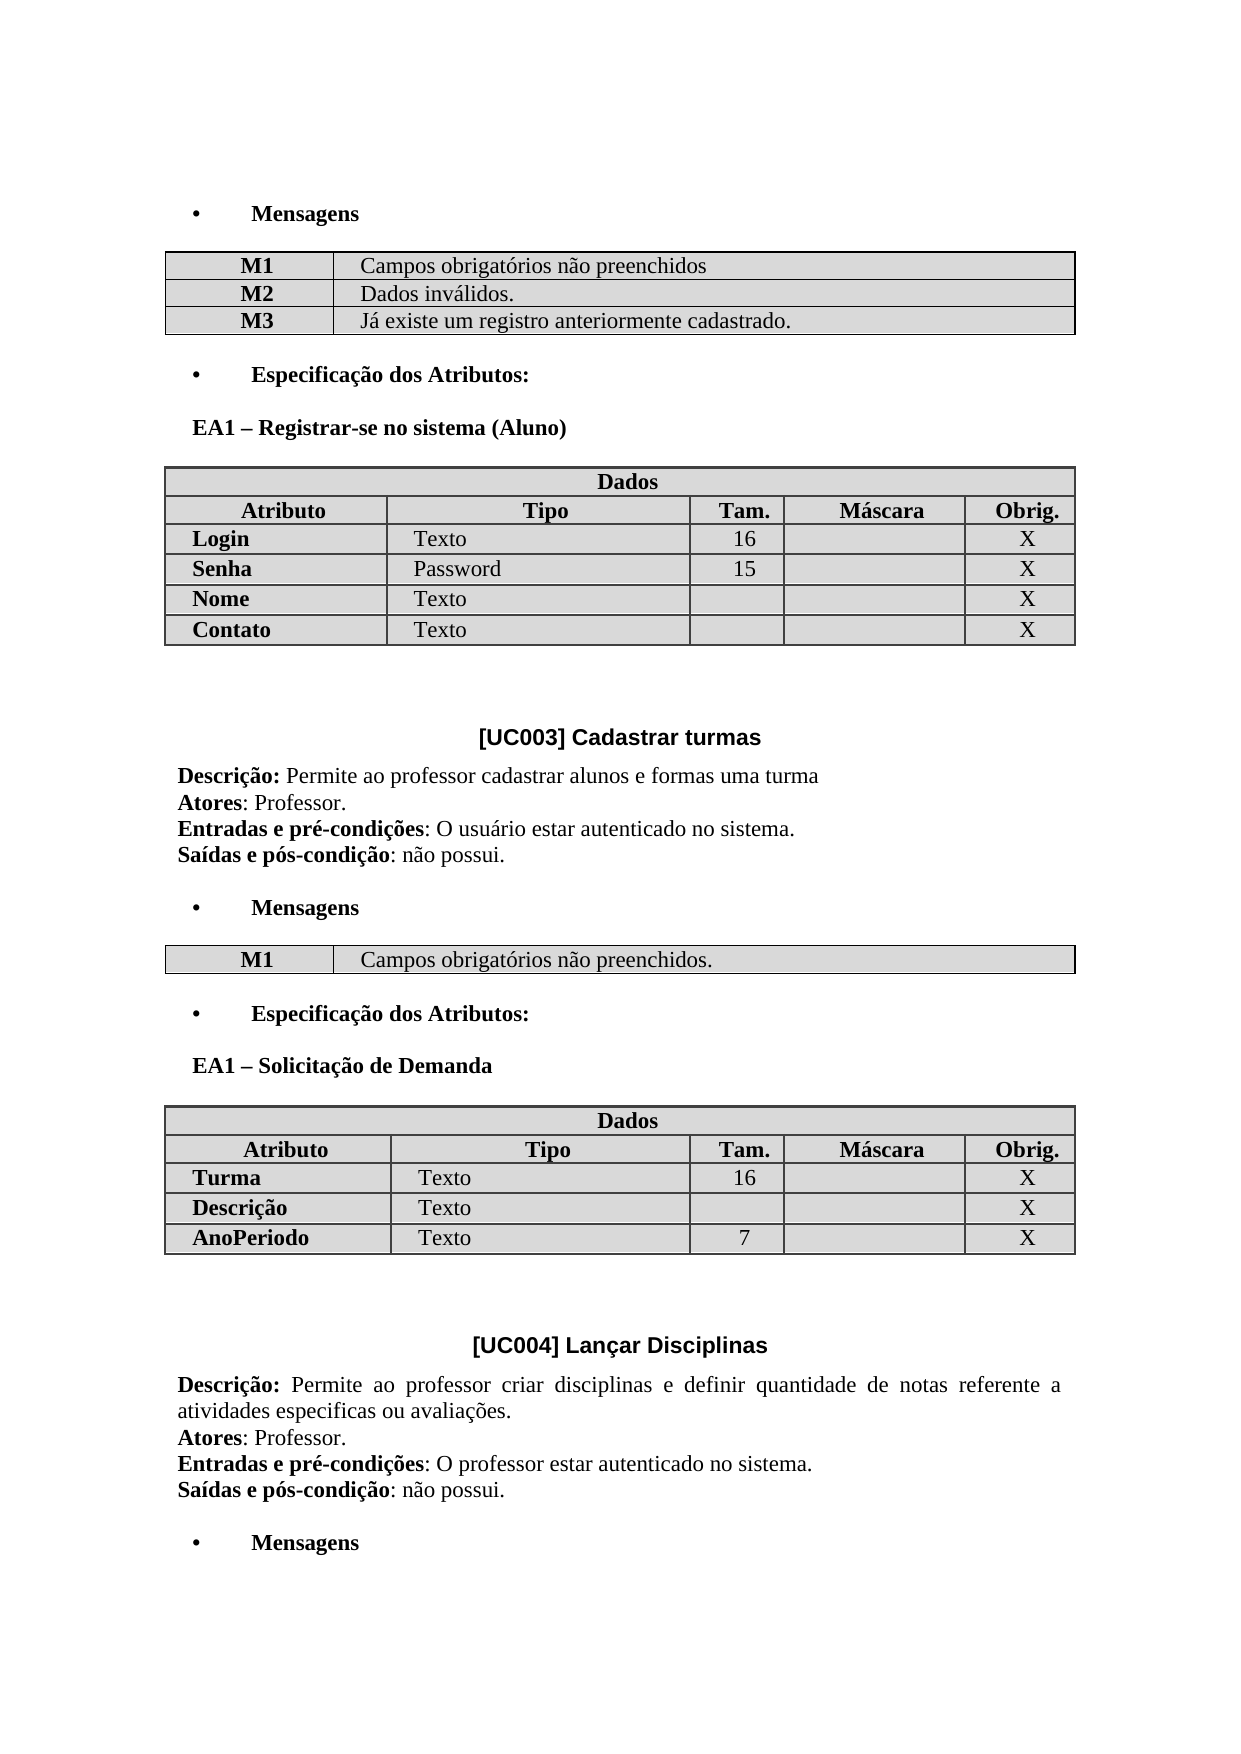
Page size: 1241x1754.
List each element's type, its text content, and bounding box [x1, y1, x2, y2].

table_cell 7 [691, 1225, 783, 1252]
list Especificação dos Atributos: [192, 1000, 1048, 1026]
table_cell Texto [392, 1164, 689, 1192]
table_cell [785, 586, 964, 613]
table_cell Tam. [691, 497, 783, 523]
table_cell Texto [388, 586, 689, 613]
table_cell Máscara [785, 1136, 964, 1162]
table_cell Tam. [691, 1136, 783, 1162]
table_cell [785, 555, 964, 583]
table_cell Tipo [388, 497, 689, 523]
text [UC003] Cadastrar turmas [177, 723, 1063, 750]
table_cell AnoPeriodo [166, 1225, 390, 1252]
table_cell Texto [392, 1225, 689, 1252]
text EA1 – Solicitação de Demanda [192, 1053, 1048, 1079]
table_cell Tipo [392, 1136, 689, 1162]
table_cell Texto [388, 525, 689, 553]
table_cell X [966, 1164, 1074, 1192]
text Entradas e pré-condições: O usuário estar autenticado no sistema. [177, 815, 1063, 841]
table_header Dados [166, 469, 1074, 495]
table_header M1 [166, 946, 333, 972]
table_cell Nome [166, 586, 386, 613]
table_cell [785, 1194, 964, 1222]
table_cell Login [166, 525, 386, 553]
table_cell Atributo [166, 1136, 390, 1162]
table_cell [785, 1225, 964, 1252]
table_cell 16 [691, 1164, 783, 1192]
table_header M1 [166, 253, 333, 279]
table_cell X [966, 586, 1074, 613]
list Mensagens [192, 200, 1063, 227]
text Atores: Professor. [177, 1424, 1063, 1450]
table_cell X [966, 555, 1074, 583]
table_cell Dados inválidos. [334, 280, 1074, 306]
table_cell M3 [166, 307, 333, 333]
table_header Campos obrigatórios não preenchidos. [334, 946, 1074, 972]
text Entradas e pré-condições: O professor estar autenticado no sistema. [177, 1450, 1063, 1477]
table_cell Contato [166, 616, 386, 644]
text [UC004] Lançar Disciplinas [177, 1332, 1063, 1359]
table_cell [691, 586, 783, 613]
table_cell 16 [691, 525, 783, 553]
table_cell X [966, 616, 1074, 644]
text Saídas e pós-condição: não possui. [177, 1477, 1063, 1503]
table_cell Obrig. [966, 497, 1074, 523]
table_cell [691, 616, 783, 644]
table_cell Já existe um registro anteriormente cadastrado. [334, 307, 1074, 333]
table_cell Texto [392, 1194, 689, 1222]
table_header Dados [166, 1108, 1074, 1134]
table_cell X [966, 525, 1074, 553]
table_cell X [966, 1225, 1074, 1252]
text Descrição: Permite ao professor criar disciplinas e definir quantidade de notas referente a atividades especificas ou avaliações. [177, 1371, 1063, 1424]
table_cell Texto [388, 616, 689, 644]
list Especificação dos Atributos: [192, 361, 1048, 387]
table_cell Obrig. [966, 1136, 1074, 1162]
table_cell 15 [691, 555, 783, 583]
text Descrição: Permite ao professor cadastrar alunos e formas uma turma [177, 762, 1063, 789]
table_cell Máscara [785, 497, 964, 523]
table_cell M2 [166, 280, 333, 306]
table_cell Turma [166, 1164, 390, 1192]
table_cell Password [388, 555, 689, 583]
table_cell Descrição [166, 1194, 390, 1222]
list Mensagens [192, 894, 1063, 920]
table_cell [691, 1194, 783, 1222]
table_cell [785, 616, 964, 644]
table_cell X [966, 1194, 1074, 1222]
text Saídas e pós-condição: não possui. [177, 841, 1063, 868]
list Mensagens [192, 1529, 1063, 1556]
table_header Campos obrigatórios não preenchidos [334, 253, 1074, 279]
table_cell Atributo [166, 497, 386, 523]
table_cell [785, 525, 964, 553]
table_cell Senha [166, 555, 386, 583]
text EA1 – Registrar-se no sistema (Aluno) [192, 414, 1048, 440]
text Atores: Professor. [177, 789, 1063, 815]
table_cell [785, 1164, 964, 1192]
